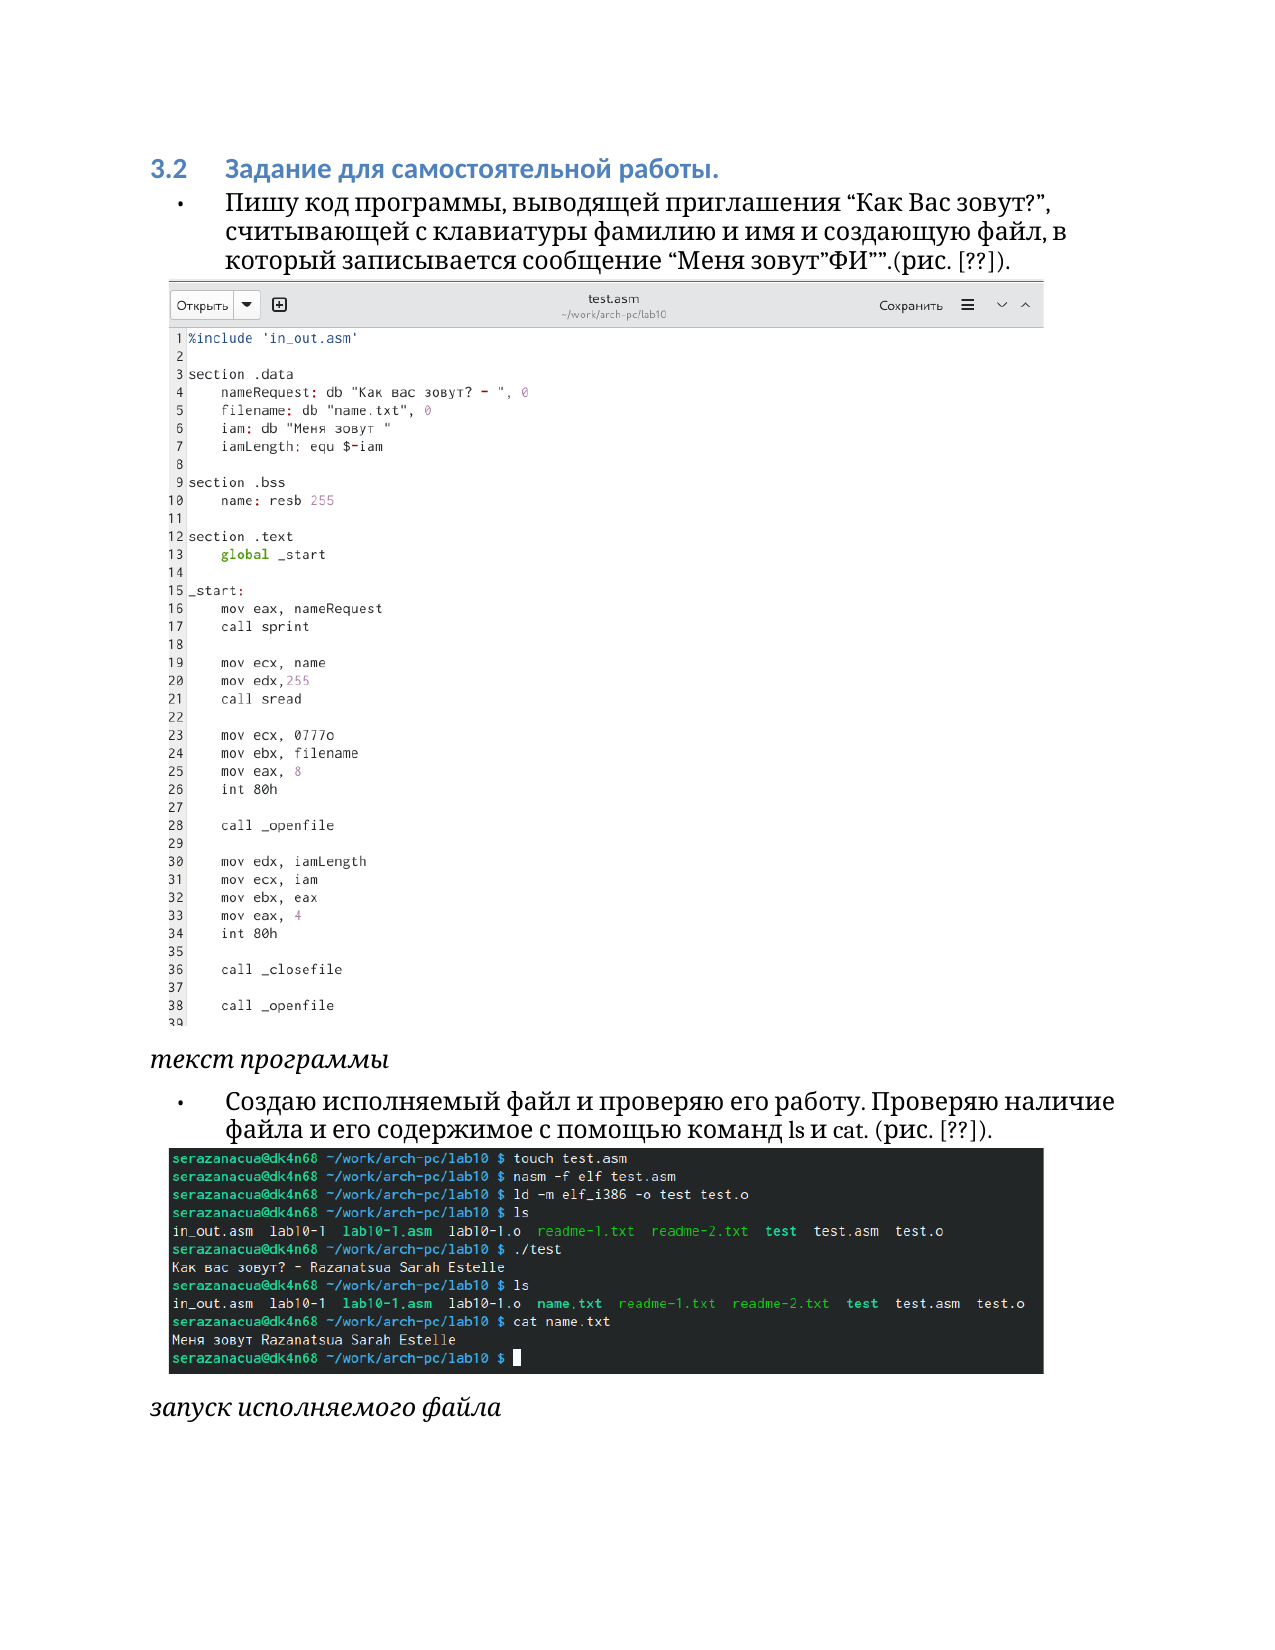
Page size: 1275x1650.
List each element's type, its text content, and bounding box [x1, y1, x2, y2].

text запуск исполняемого файла [150, 1394, 1125, 1423]
text текст программы [150, 1046, 1125, 1075]
subtitle 3.2 Задание для самостоятельной работы. [150, 150, 1125, 186]
list Пишу код программы, выводящей приглашения “Как Вас зовут?”, считывающей с клавиатуры фамилию и имя и создающую файл, в который записывается сообщение “Меня зовут”ФИ””.(рис. [??]). [175, 189, 1125, 276]
picture [168, 279, 1044, 1026]
list Создаю исполняемый файл и проверяю его работу. Проверяю наличие файла и его содержимое с помощью команд ls и cat. (рис. [??]). [175, 1088, 1125, 1145]
picture [168, 1148, 1044, 1374]
